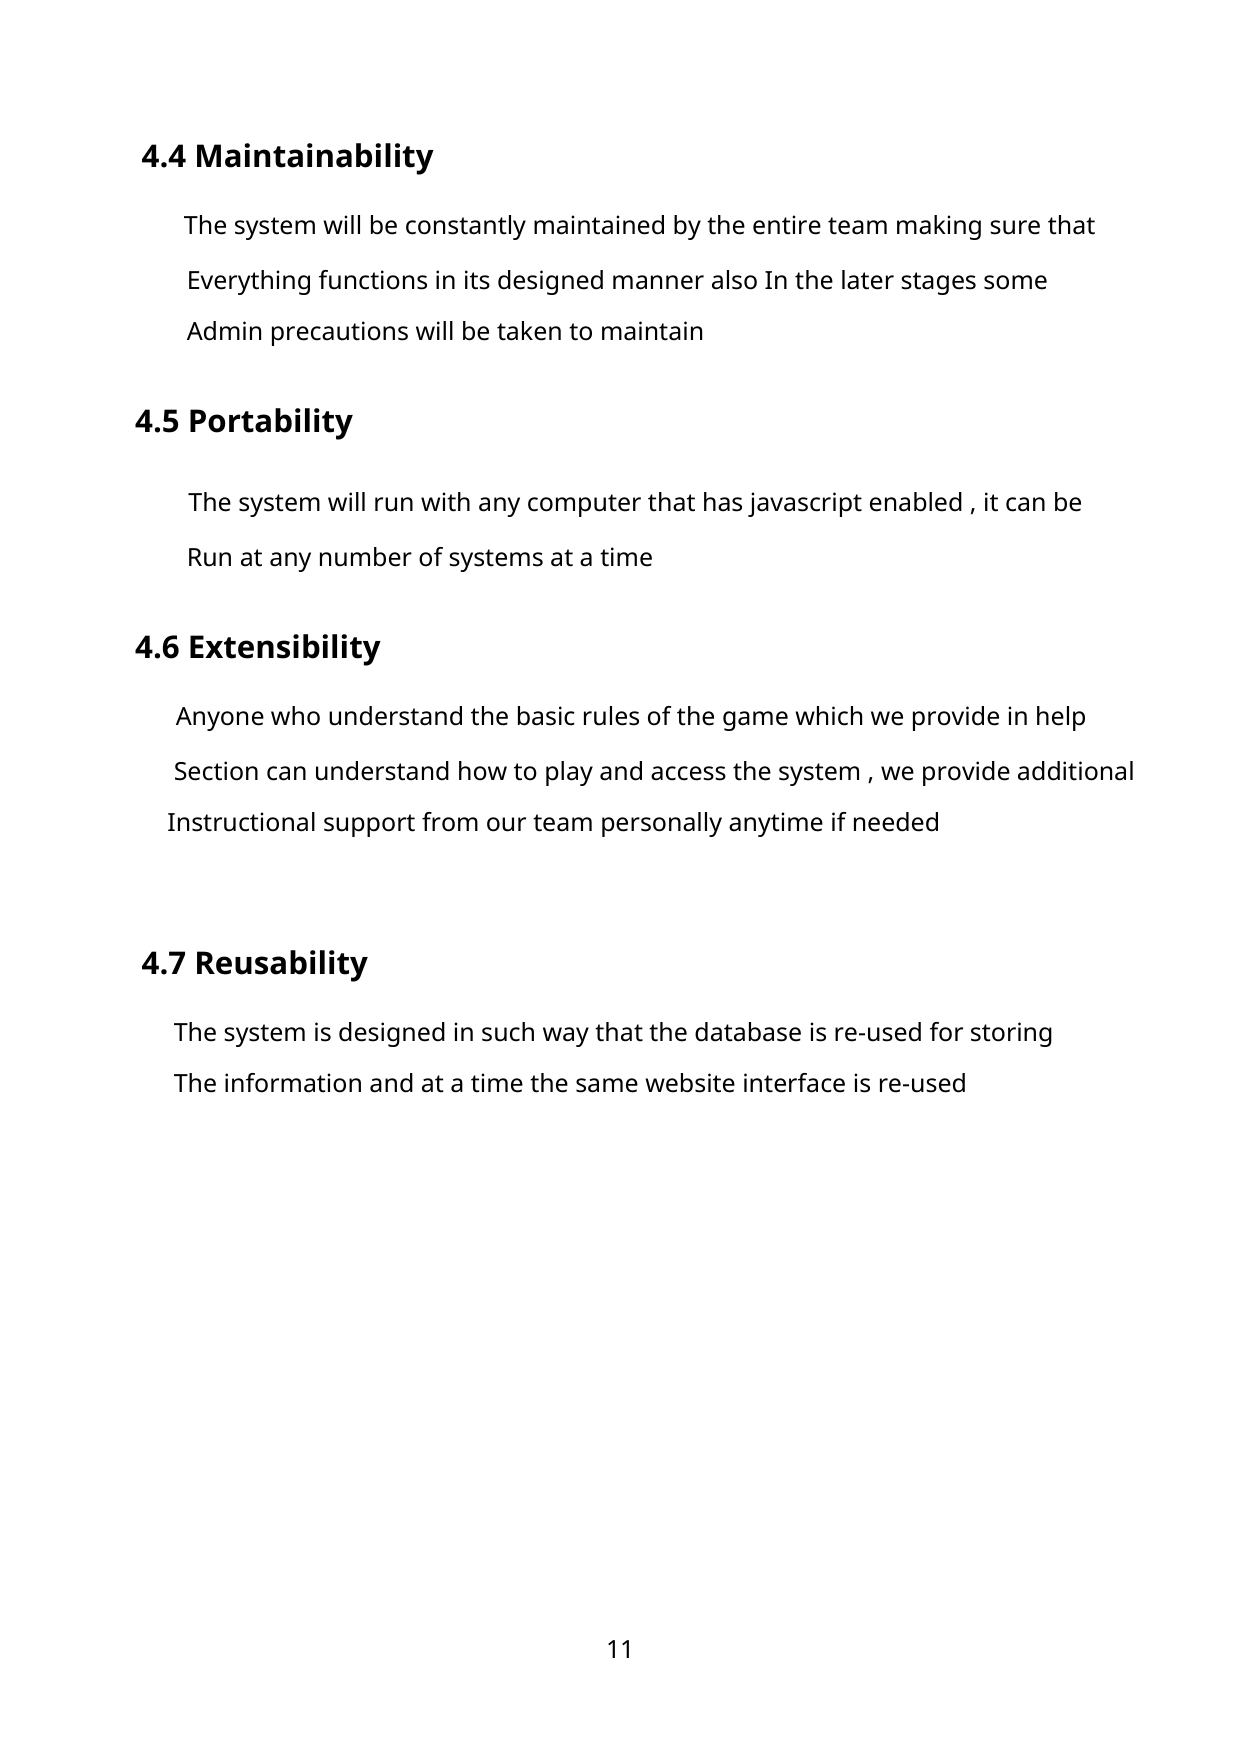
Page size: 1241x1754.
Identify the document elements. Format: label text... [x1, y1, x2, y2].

text 4.7 Reusability [37, 941, 1203, 984]
text Admin precautions will be taken to maintain [37, 314, 1203, 348]
text The system will be constantly maintained by the entire team making sure that [37, 208, 1203, 242]
text 4.6 Extensibility [37, 625, 1203, 667]
text Instructional support from our team personally anytime if needed [37, 805, 1203, 839]
text The system is designed in such way that the database is re-used for storing [37, 1015, 1203, 1049]
text Run at any number of systems at a time [37, 540, 1203, 574]
text 4.5 Portability [37, 399, 1203, 442]
text Anyone who understand the basic rules of the game which we provide in help [37, 699, 1203, 733]
text 4.4 Maintainability [37, 134, 1203, 176]
text The information and at a time the same website interface is re-used [37, 1066, 1203, 1100]
text Everything functions in its designed manner also In the later stages some [37, 263, 1203, 297]
text The system will run with any computer that has javascript enabled , it can be [37, 484, 1203, 518]
text Section can understand how to play and access the system , we provide additional [37, 754, 1203, 788]
